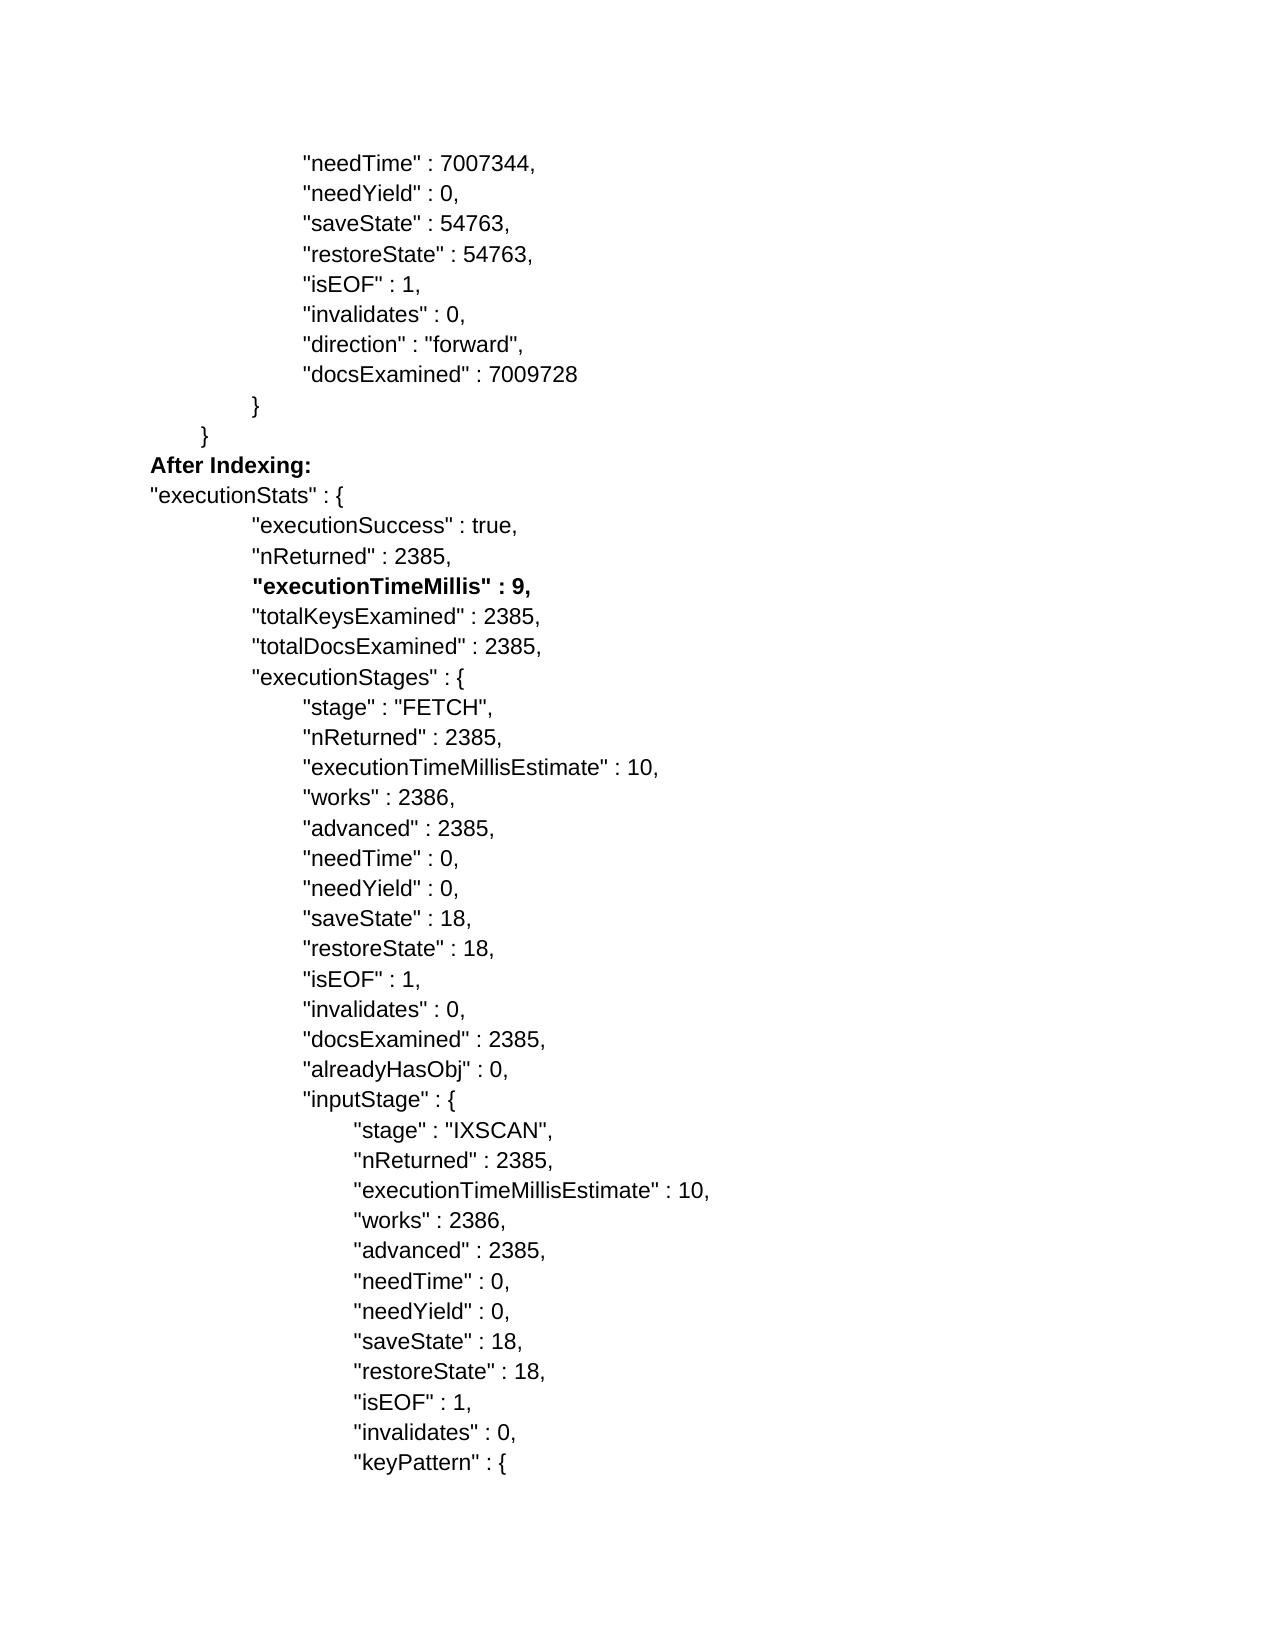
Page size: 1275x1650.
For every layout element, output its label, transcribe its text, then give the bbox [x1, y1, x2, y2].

text "executionTimeMillis" : 9, [150, 573, 1125, 599]
text "needTime" : 7007344, [150, 150, 1125, 176]
text "keyPattern" : { [150, 1449, 1125, 1475]
text "needYield" : 0, [150, 875, 1125, 901]
text } [150, 422, 1125, 448]
text "saveState" : 18, [150, 1328, 1125, 1354]
text After Indexing: [150, 452, 1125, 478]
text "stage" : "IXSCAN", [150, 1117, 1125, 1143]
text "nReturned" : 2385, [150, 1147, 1125, 1173]
text "needYield" : 0, [150, 1298, 1125, 1324]
text } [150, 392, 1125, 418]
text "works" : 2386, [150, 784, 1125, 811]
text "restoreState" : 18, [150, 1358, 1125, 1385]
text "advanced" : 2385, [150, 814, 1125, 841]
text "invalidates" : 0, [150, 301, 1125, 327]
text "docsExamined" : 2385, [150, 1026, 1125, 1052]
text "needTime" : 0, [150, 845, 1125, 871]
text "restoreState" : 54763, [150, 241, 1125, 267]
text "saveState" : 18, [150, 905, 1125, 932]
text "executionSuccess" : true, [150, 512, 1125, 539]
text "executionStats" : { [150, 482, 1125, 509]
text "invalidates" : 0, [150, 996, 1125, 1022]
text "isEOF" : 1, [150, 271, 1125, 297]
text "stage" : "FETCH", [150, 694, 1125, 720]
text "totalKeysExamined" : 2385, [150, 603, 1125, 629]
text "restoreState" : 18, [150, 935, 1125, 962]
text "docsExamined" : 7009728 [150, 361, 1125, 388]
text "nReturned" : 2385, [150, 724, 1125, 750]
text "needTime" : 0, [150, 1268, 1125, 1294]
text "nReturned" : 2385, [150, 543, 1125, 569]
text "invalidates" : 0, [150, 1419, 1125, 1445]
text "alreadyHasObj" : 0, [150, 1056, 1125, 1083]
text "advanced" : 2385, [150, 1237, 1125, 1264]
text "saveState" : 54763, [150, 210, 1125, 237]
text "needYield" : 0, [150, 180, 1125, 207]
text "isEOF" : 1, [150, 966, 1125, 992]
text "inputStage" : { [150, 1086, 1125, 1113]
text "executionStages" : { [150, 663, 1125, 690]
text "executionTimeMillisEstimate" : 10, [150, 1177, 1125, 1203]
text "works" : 2386, [150, 1207, 1125, 1234]
text "totalDocsExamined" : 2385, [150, 633, 1125, 660]
text "isEOF" : 1, [150, 1388, 1125, 1415]
text "executionTimeMillisEstimate" : 10, [150, 754, 1125, 781]
text "direction" : "forward", [150, 331, 1125, 358]
